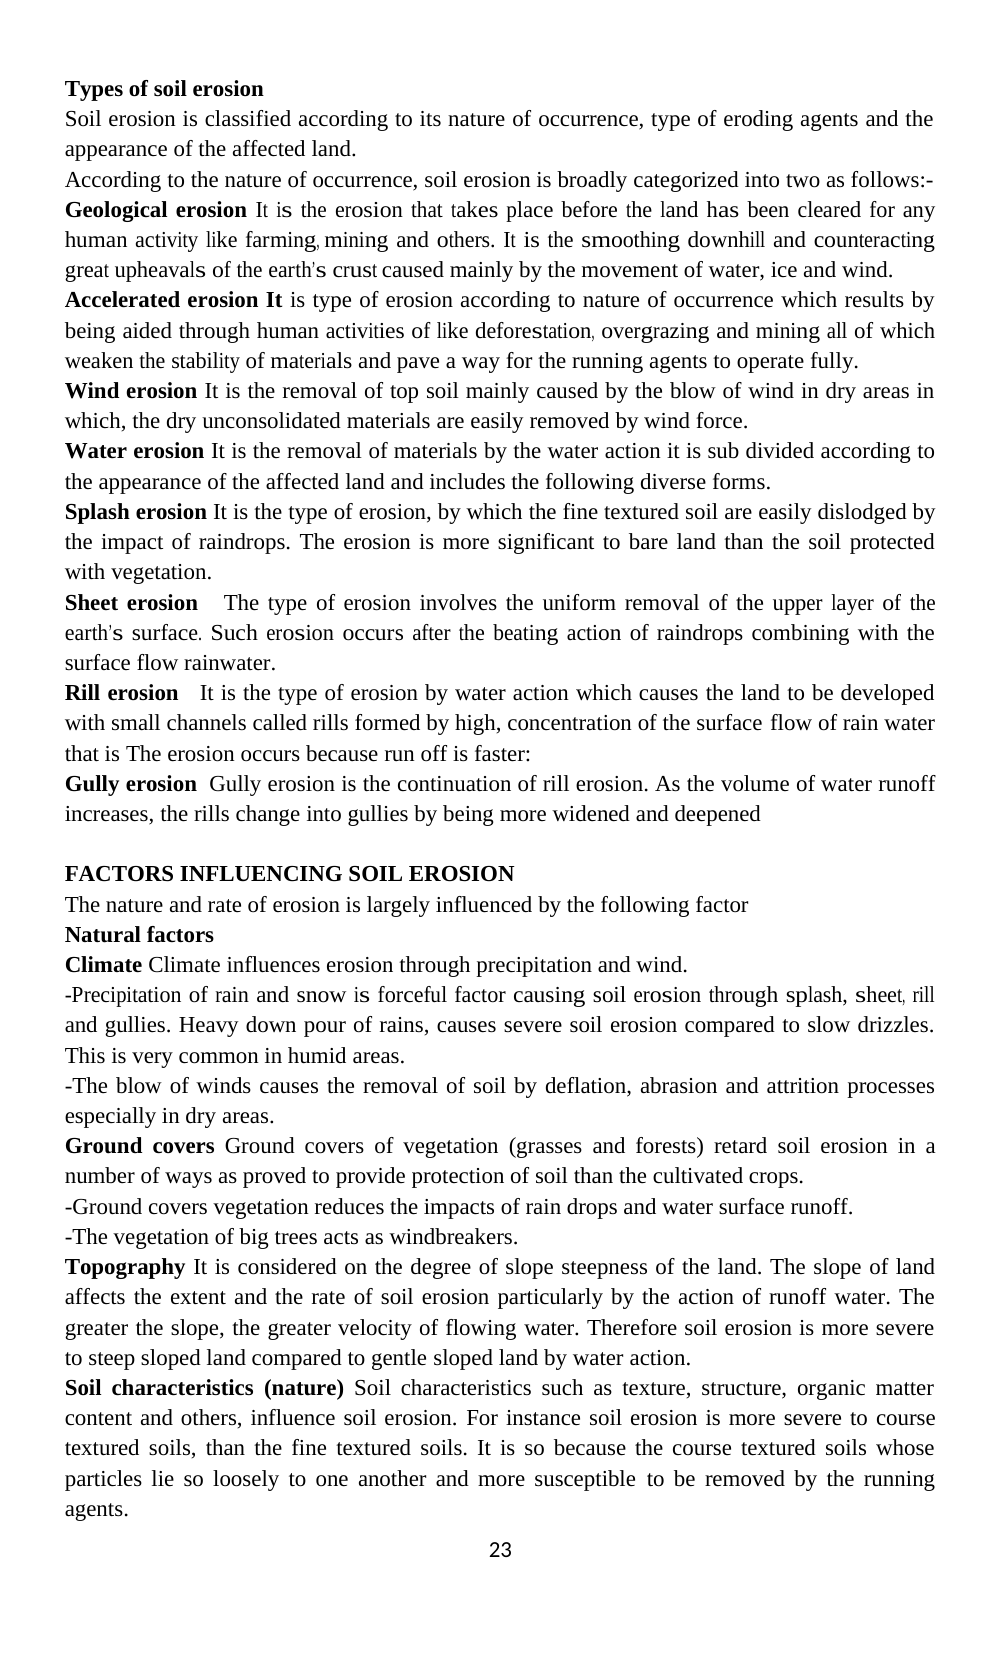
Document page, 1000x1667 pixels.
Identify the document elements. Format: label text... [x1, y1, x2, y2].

text Gully erosion Gully erosion is the continuation of rill erosion. As the volume of water runoff increases, the rills change into gullies by being more widened and deepened [64, 770, 935, 826]
text The nature and rate of erosion is largely influenced by the following factor [64, 891, 935, 917]
text Ground covers Ground covers of vegetation (grasses and forests) retard soil erosion in a number of ways as proved to provide protection of soil than the cultivated crops. [64, 1132, 935, 1189]
text FACTORS INFLUENCING SOIL EROSION [64, 860, 935, 887]
text Soil erosion is classified according to its nature of occurrence, type of eroding agents and the appearance of the affected land. [64, 105, 935, 162]
text According to the nature of occurrence, soil erosion is broadly categorized into two as follows:- [64, 166, 935, 192]
text Splash erosion It is the type of erosion, by which the fine textured soil are easily dislodged by the impact of raindrops. The erosion is more significant to bare land than the soil protected with vegetation. [64, 498, 935, 585]
text Wind erosion It is the removal of top soil mainly caused by the blow of wind in dry areas in which, the dry unconsolidated materials are easily removed by wind force. [64, 377, 935, 434]
text Sheet erosion The type of erosion involves the uniform removal of the upper layer of the earth’s surface. Such erosion occurs after the beating action of raindrops combining with the surface flow rainwater. [64, 588, 935, 675]
text Soil characteristics (nature) Soil characteristics such as texture, structure, organic matter content and others, influence soil erosion. For instance soil erosion is more severe to course textured soils, than the fine textured soils. It is so because the course textured soils whose particles lie so loosely to one another and more susceptible to be removed by the running agents. [64, 1374, 935, 1521]
text -Precipitation of rain and snow is forceful factor causing soil erosion through splash, sheet, rill and gullies. Heavy down pour of rains, causes severe soil erosion compared to slow drizzles. This is very common in humid areas. [64, 981, 935, 1068]
text Natural factors [64, 921, 935, 947]
text -Ground covers vegetation reduces the impacts of rain drops and water surface runoff. [64, 1193, 935, 1219]
text Geological erosion It is the erosion that takes place before the land has been cleared for any human activity like farming, mining and others. It is the smoothing downhill and counteracting great upheavals of the earth’s crust caused mainly by the movement of water, ice and wind. [64, 196, 935, 283]
text -The blow of winds causes the removal of soil by deflation, abrasion and attrition processes especially in dry areas. [64, 1072, 935, 1128]
text Types of soil erosion [64, 75, 935, 101]
text -The vegetation of big trees acts as windbreakers. [64, 1223, 935, 1249]
text Rill erosion It is the type of erosion by water action which causes the land to be developed with small channels called rills formed by high, concentration of the surface flow of rain water that is The erosion occurs because run off is faster: [64, 679, 935, 766]
text Accelerated erosion It is type of erosion according to nature of occurrence which results by being aided through human activities of like deforestation, overgrazing and mining all of which weaken the stability of materials and pave a way for the running agents to operate fully. [64, 286, 935, 373]
text Water erosion It is the removal of materials by the water action it is sub divided according to the appearance of the affected land and includes the following diverse forms. [64, 437, 935, 494]
text Climate Climate influences erosion through precipitation and wind. [64, 951, 935, 977]
text Topography It is considered on the degree of slope steepness of the land. The slope of land affects the extent and the rate of soil erosion particularly by the action of runoff water. The greater the slope, the greater velocity of flowing water. Therefore soil erosion is more severe to steep sloped land compared to gentle sloped land by water action. [64, 1253, 935, 1370]
